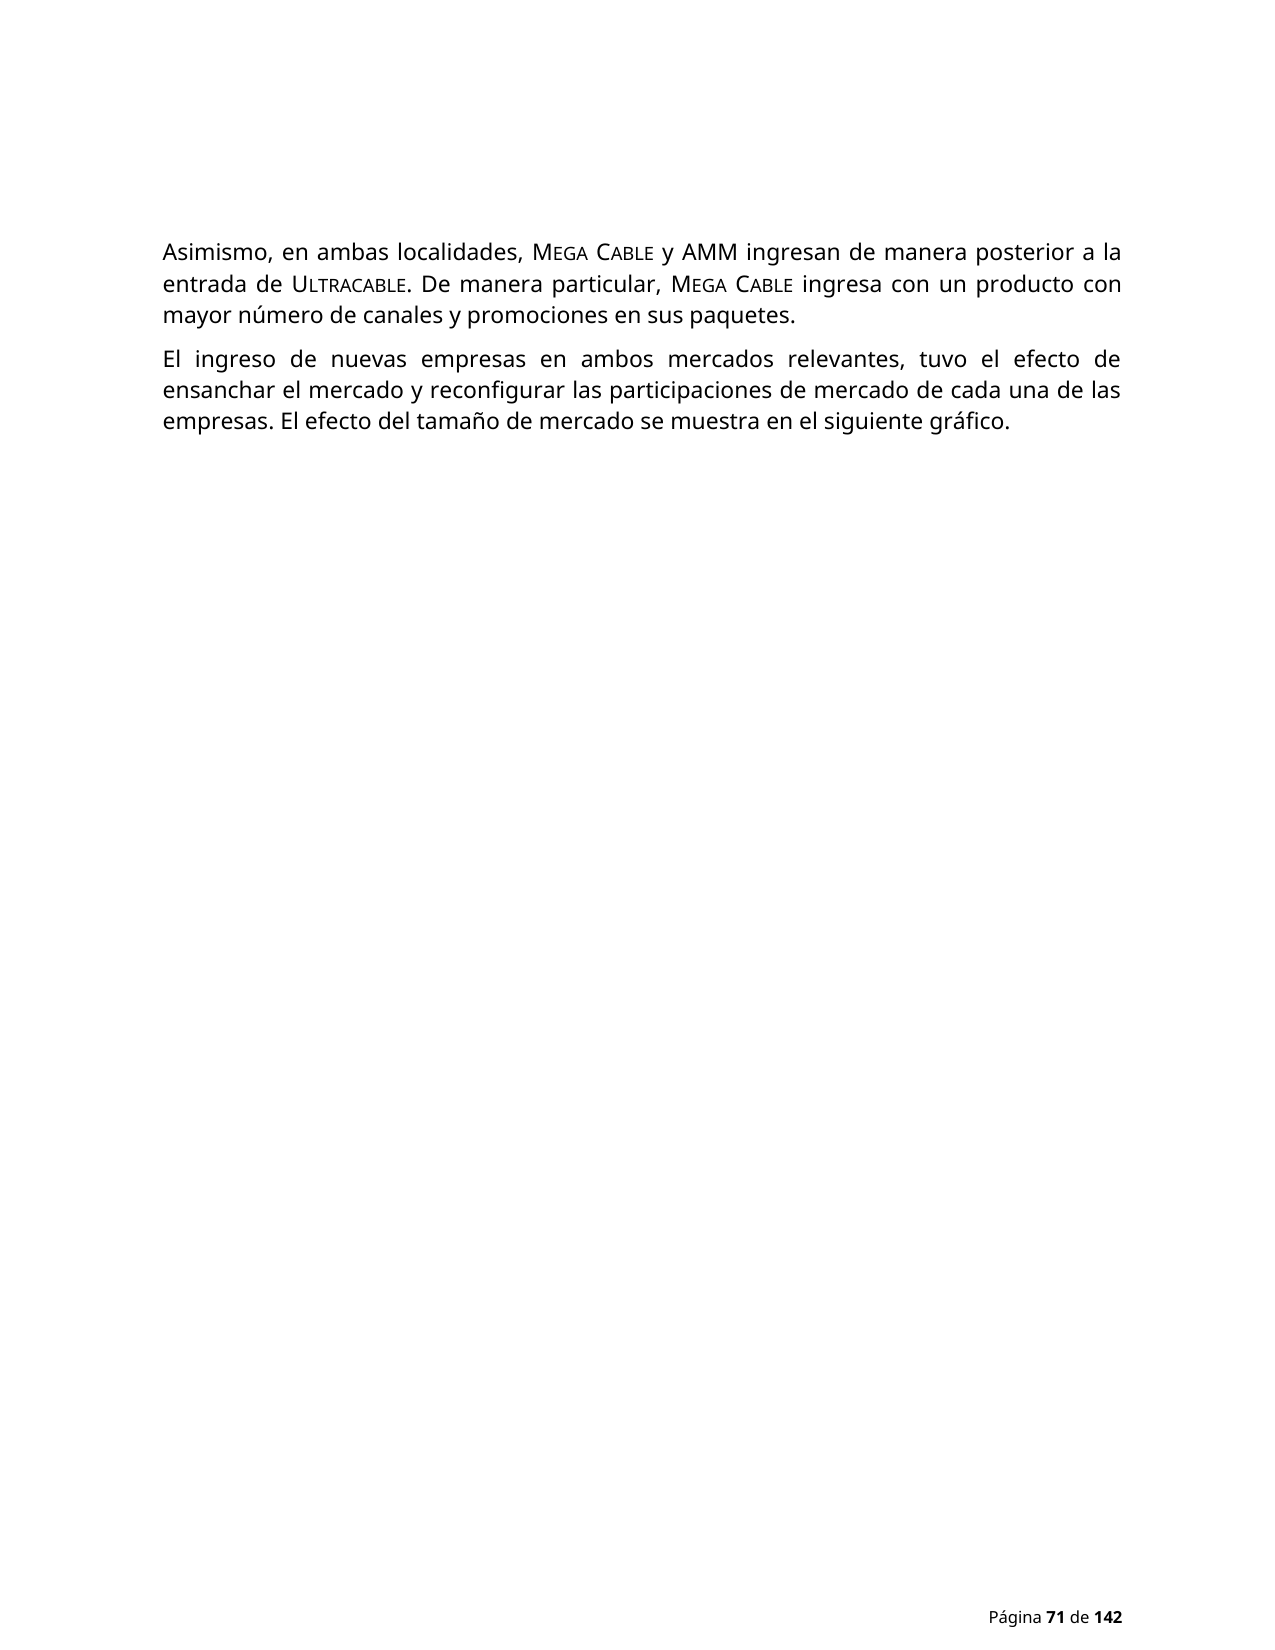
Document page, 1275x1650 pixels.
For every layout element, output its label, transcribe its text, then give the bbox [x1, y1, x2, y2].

text Asimismo, en ambas localidades, Mega Cable y AMM ingresan de manera posterior a la entrada de Ultracable. De manera particular, Mega Cable ingresa con un producto con mayor número de canales y promociones en sus paquetes. [162, 236, 1122, 330]
text El ingreso de nuevas empresas en ambos mercados relevantes, tuvo el efecto de ensanchar el mercado y reconfigurar las participaciones de mercado de cada una de las empresas. El efecto del tamaño de mercado se muestra en el siguiente gráfico. [162, 343, 1122, 436]
